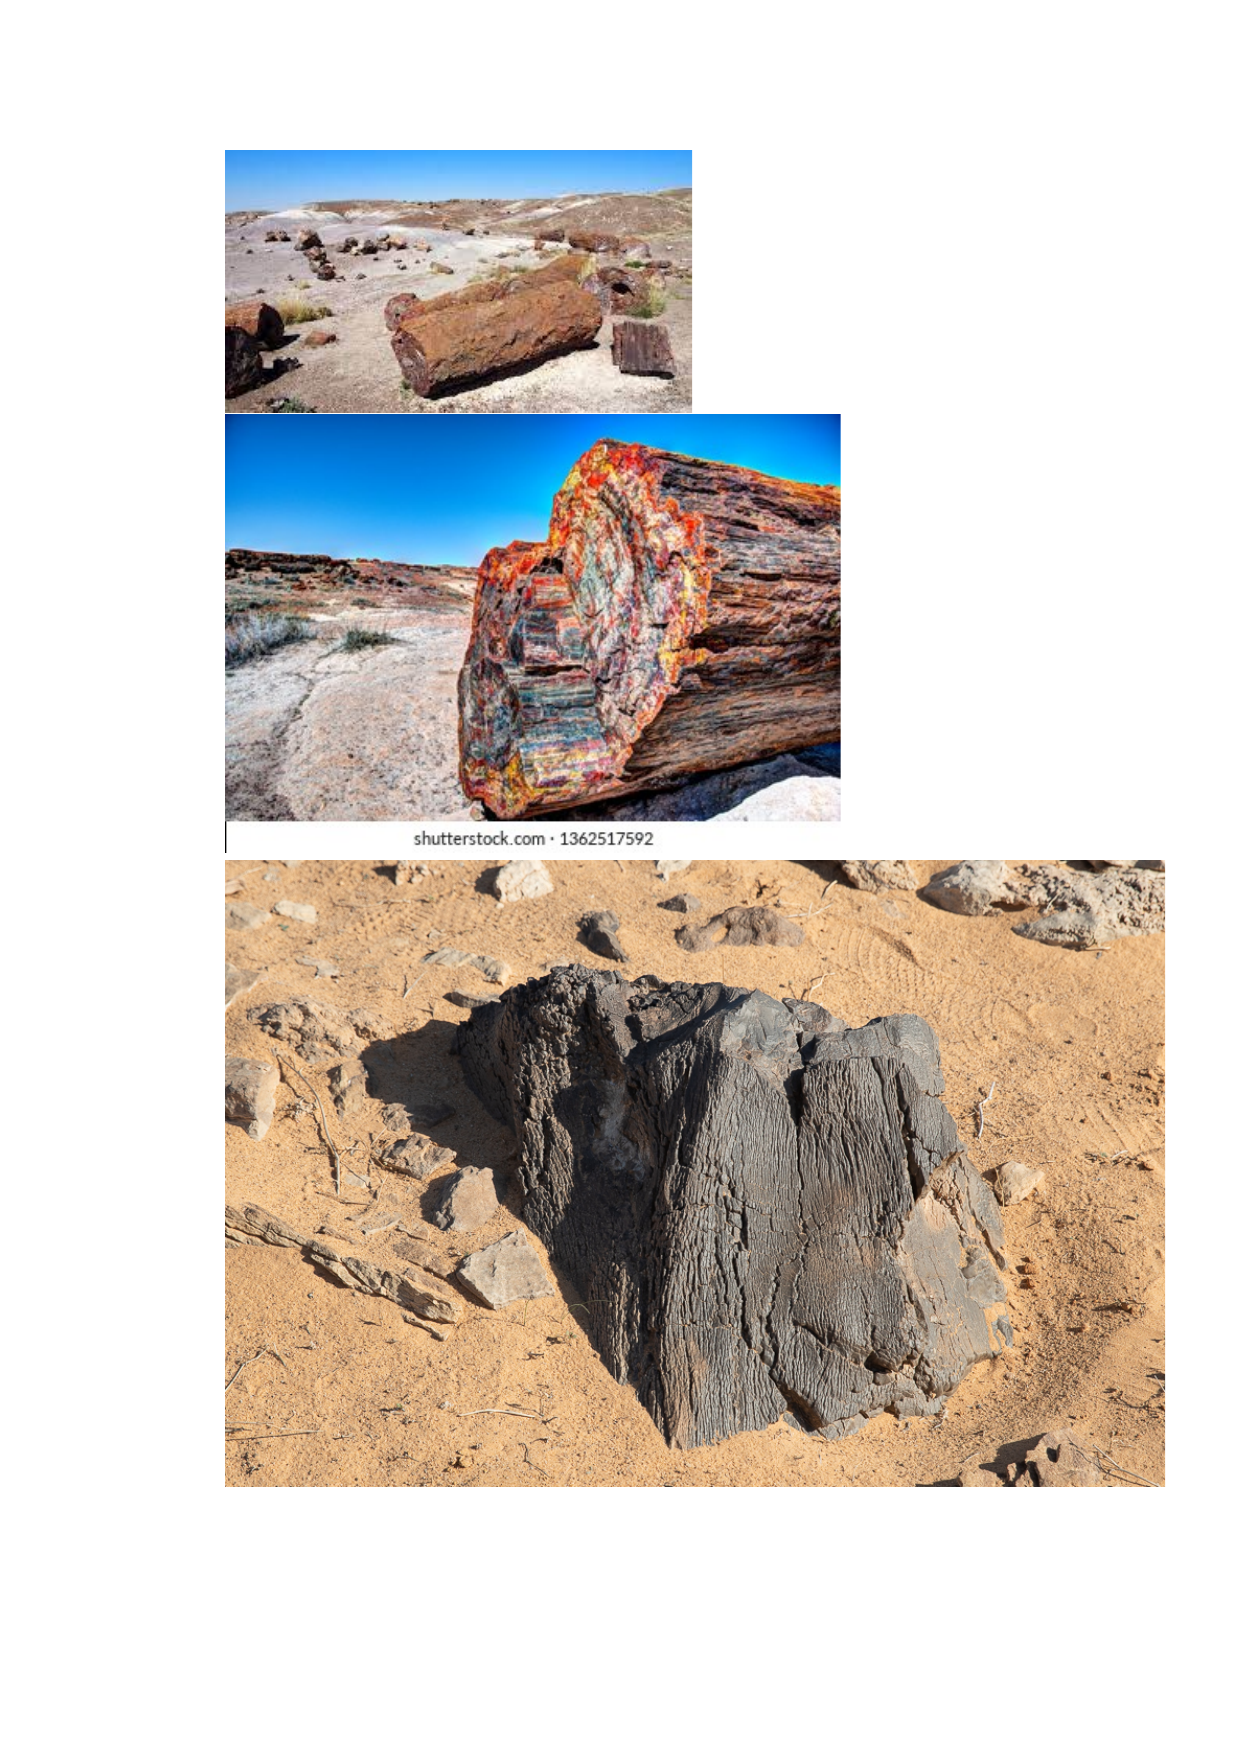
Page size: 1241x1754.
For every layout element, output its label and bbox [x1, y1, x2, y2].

picture [225, 860, 1166, 1487]
picture [225, 150, 693, 413]
picture [225, 414, 841, 853]
